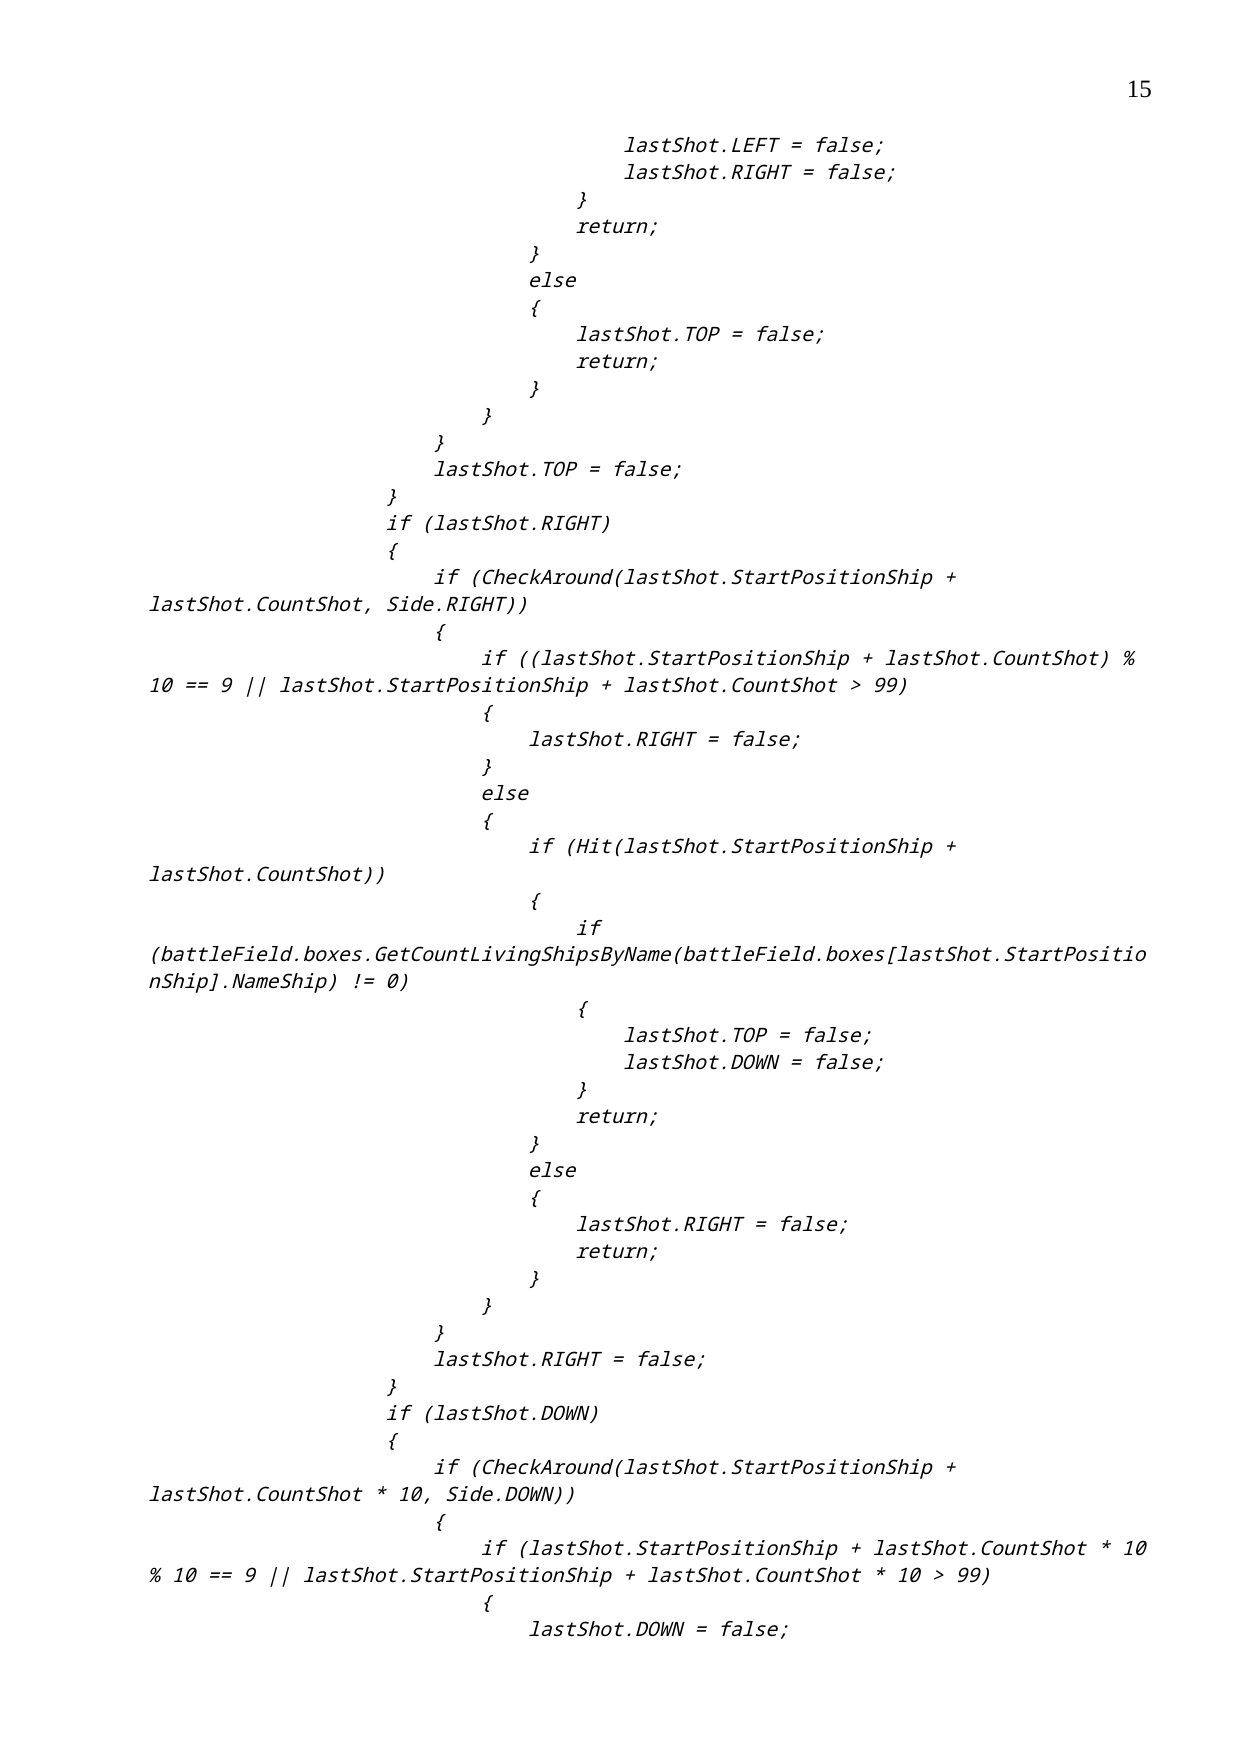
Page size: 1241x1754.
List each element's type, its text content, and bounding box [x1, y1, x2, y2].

text { [148, 536, 1152, 563]
text if ((lastShot.StartPositionShip + lastShot.CountShot) % 10 == 9 || lastShot.StartPositionShip + lastShot.CountShot > 99) [148, 644, 1152, 698]
text lastShot.RIGHT = false; [148, 1211, 1152, 1237]
text } [148, 428, 1152, 455]
text return; [148, 1103, 1152, 1129]
text lastShot.DOWN = false; [148, 1615, 1152, 1642]
text else [148, 1157, 1152, 1183]
text lastShot.TOP = false; [148, 1022, 1152, 1049]
text } [148, 1076, 1152, 1103]
text { [148, 1507, 1152, 1534]
text } [148, 185, 1152, 212]
text } [148, 1318, 1152, 1345]
text { [148, 698, 1152, 725]
text { [148, 806, 1152, 833]
text lastShot.RIGHT = false; [148, 725, 1152, 752]
text lastShot.RIGHT = false; [148, 1345, 1152, 1372]
text return; [148, 212, 1152, 239]
text if (lastShot.DOWN) [148, 1399, 1152, 1426]
text { [148, 1426, 1152, 1453]
text { [148, 995, 1152, 1022]
text } [148, 401, 1152, 428]
text return; [148, 347, 1152, 374]
text } [148, 1129, 1152, 1157]
text if (CheckAround(lastShot.StartPositionShip + lastShot.CountShot, Side.RIGHT)) [148, 563, 1152, 617]
text } [148, 482, 1152, 509]
text if (lastShot.StartPositionShip + lastShot.CountShot * 10 % 10 == 9 || lastShot.StartPositionShip + lastShot.CountShot * 10 > 99) [148, 1534, 1152, 1588]
text { [148, 1588, 1152, 1615]
text { [148, 293, 1152, 320]
text lastShot.TOP = false; [148, 320, 1152, 347]
text if (lastShot.RIGHT) [148, 509, 1152, 536]
text if (CheckAround(lastShot.StartPositionShip + lastShot.CountShot * 10, Side.DOWN)) [148, 1453, 1152, 1507]
text { [148, 887, 1152, 914]
text if (Hit(lastShot.StartPositionShip + lastShot.CountShot)) [148, 833, 1152, 887]
text } [148, 374, 1152, 401]
text lastShot.LEFT = false; [148, 131, 1152, 158]
text { [148, 617, 1152, 644]
text { [148, 1183, 1152, 1211]
text lastShot.RIGHT = false; [148, 158, 1152, 185]
text else [148, 266, 1152, 293]
text lastShot.DOWN = false; [148, 1049, 1152, 1076]
text } [148, 752, 1152, 779]
text if (battleField.boxes.GetCountLivingShipsByName(battleField.boxes[lastShot.StartPositionShip].NameShip) != 0) [148, 914, 1152, 995]
text } [148, 1372, 1152, 1399]
text return; [148, 1237, 1152, 1264]
text } [148, 1291, 1152, 1318]
text else [148, 779, 1152, 806]
text lastShot.TOP = false; [148, 455, 1152, 482]
text } [148, 239, 1152, 266]
text } [148, 1264, 1152, 1291]
